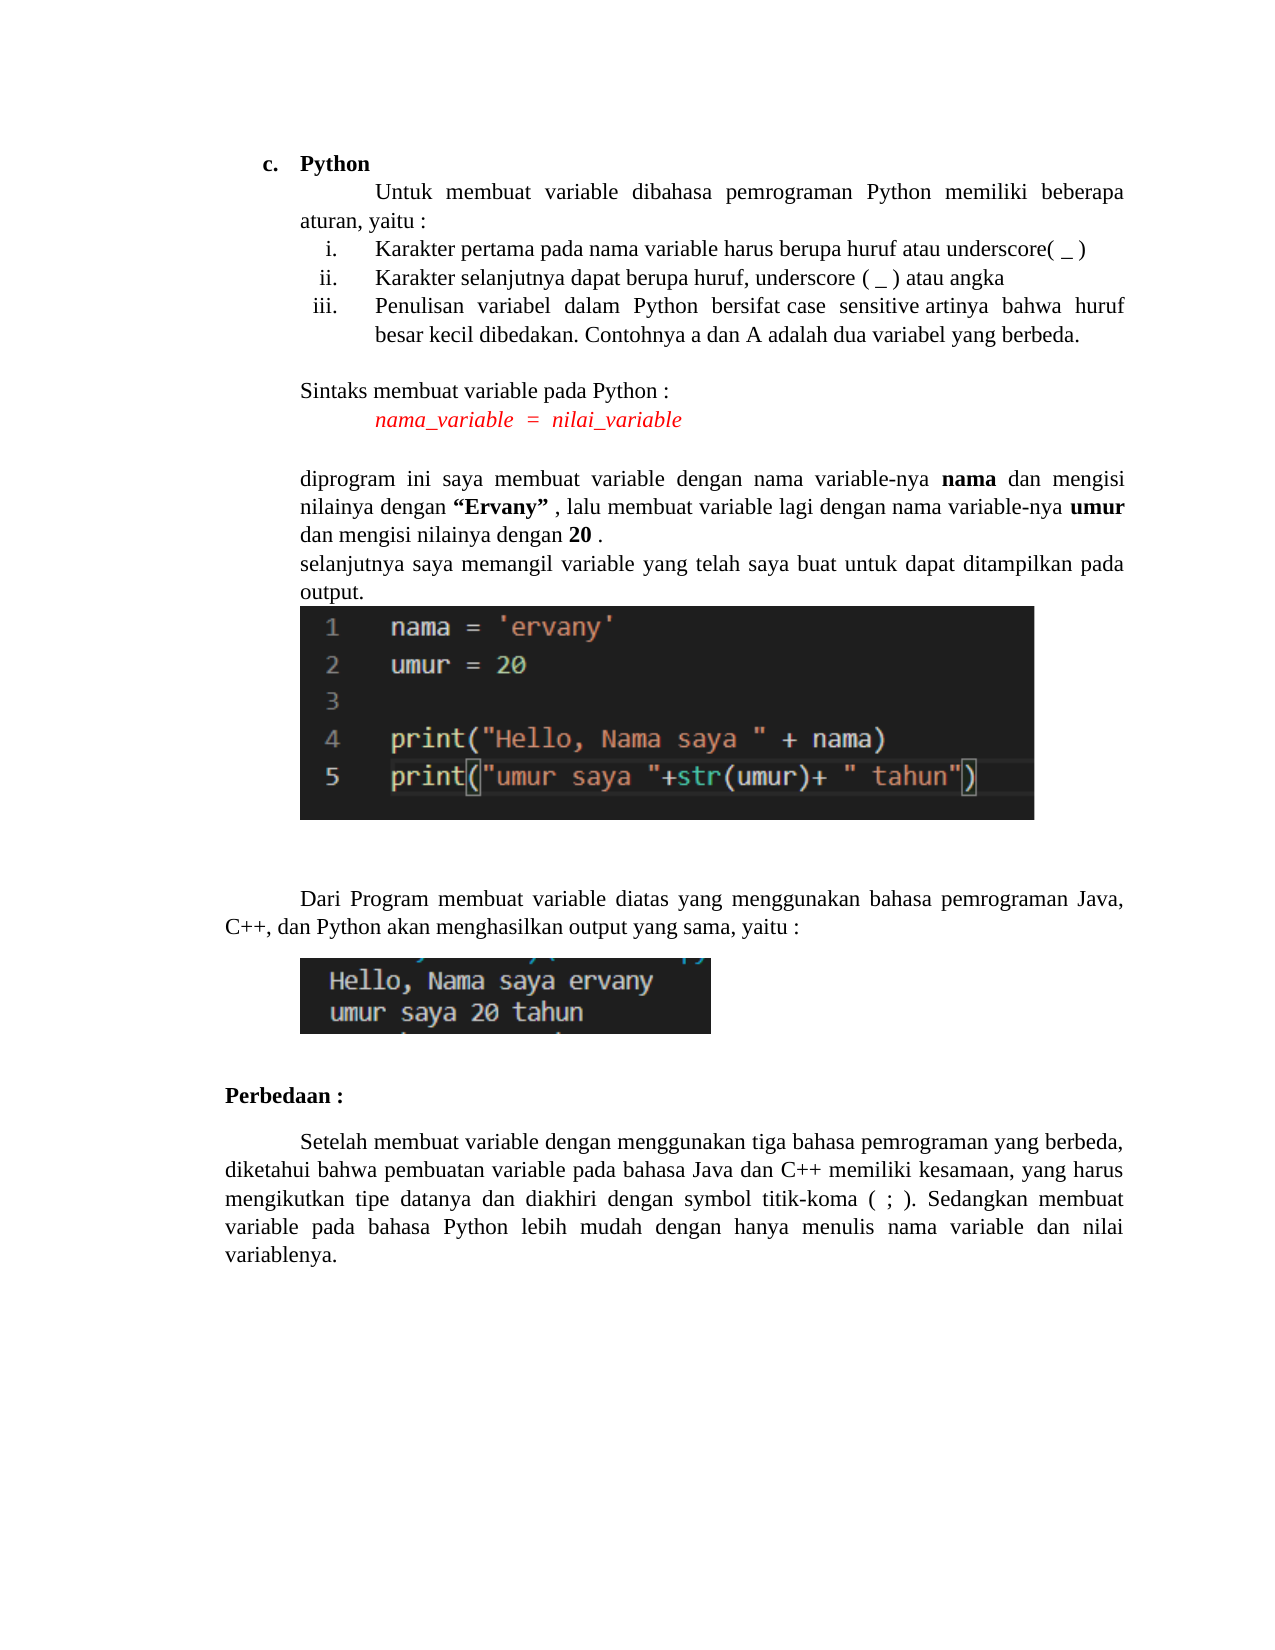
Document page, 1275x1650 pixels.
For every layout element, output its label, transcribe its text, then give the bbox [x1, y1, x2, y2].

text Perbedaan : [225, 1083, 1125, 1109]
picture [300, 606, 1035, 820]
text Setelah membuat variable dengan menggunakan tiga bahasa pemrograman yang berbeda, diketahui bahwa pembuatan variable pada bahasa Java dan C++ memiliki kesamaan, yang harus mengikutkan tipe datanya dan diakhiri dengan symbol titik-koma ( ; ). Sedangkan membuat variable pada bahasa Python lebih mudah dengan hanya menulis nama variable dan nilai variablenya. [225, 1128, 1125, 1268]
list Python [262, 150, 1125, 176]
list Karakter selanjutnya dapat berupa huruf, underscore ( _ ) atau angka [337, 264, 1125, 290]
list Penulisan variabel dalam Python bersifat case sensitive artinya bahwa huruf besar kecil dibedakan. Contohnya a dan A adalah dua variabel yang berbeda. [337, 292, 1125, 347]
list Karakter pertama pada nama variable harus berupa huruf atau underscore( _ ) [337, 235, 1125, 262]
list diprogram ini saya membuat variable dengan nama variable-nya nama dan mengisi nilainya dengan “Ervany” , lalu membuat variable lagi dengan nama variable-nya umur dan mengisi nilainya dengan 20 . [300, 465, 1125, 548]
list Untuk membuat variable dibahasa pemrograman Python memiliki beberapa aturan, yaitu : [300, 178, 1125, 233]
text Dari Program membuat variable diatas yang menggunakan bahasa pemrograman Java, C++, dan Python akan menghasilkan output yang sama, yaitu : [225, 885, 1125, 940]
list nama_variable = nilai_variable [300, 406, 1125, 462]
picture [300, 958, 711, 1034]
list Sintaks membuat variable pada Python : [300, 377, 1125, 404]
list selanjutnya saya memangil variable yang telah saya buat untuk dapat ditampilkan pada output. [300, 550, 1125, 605]
